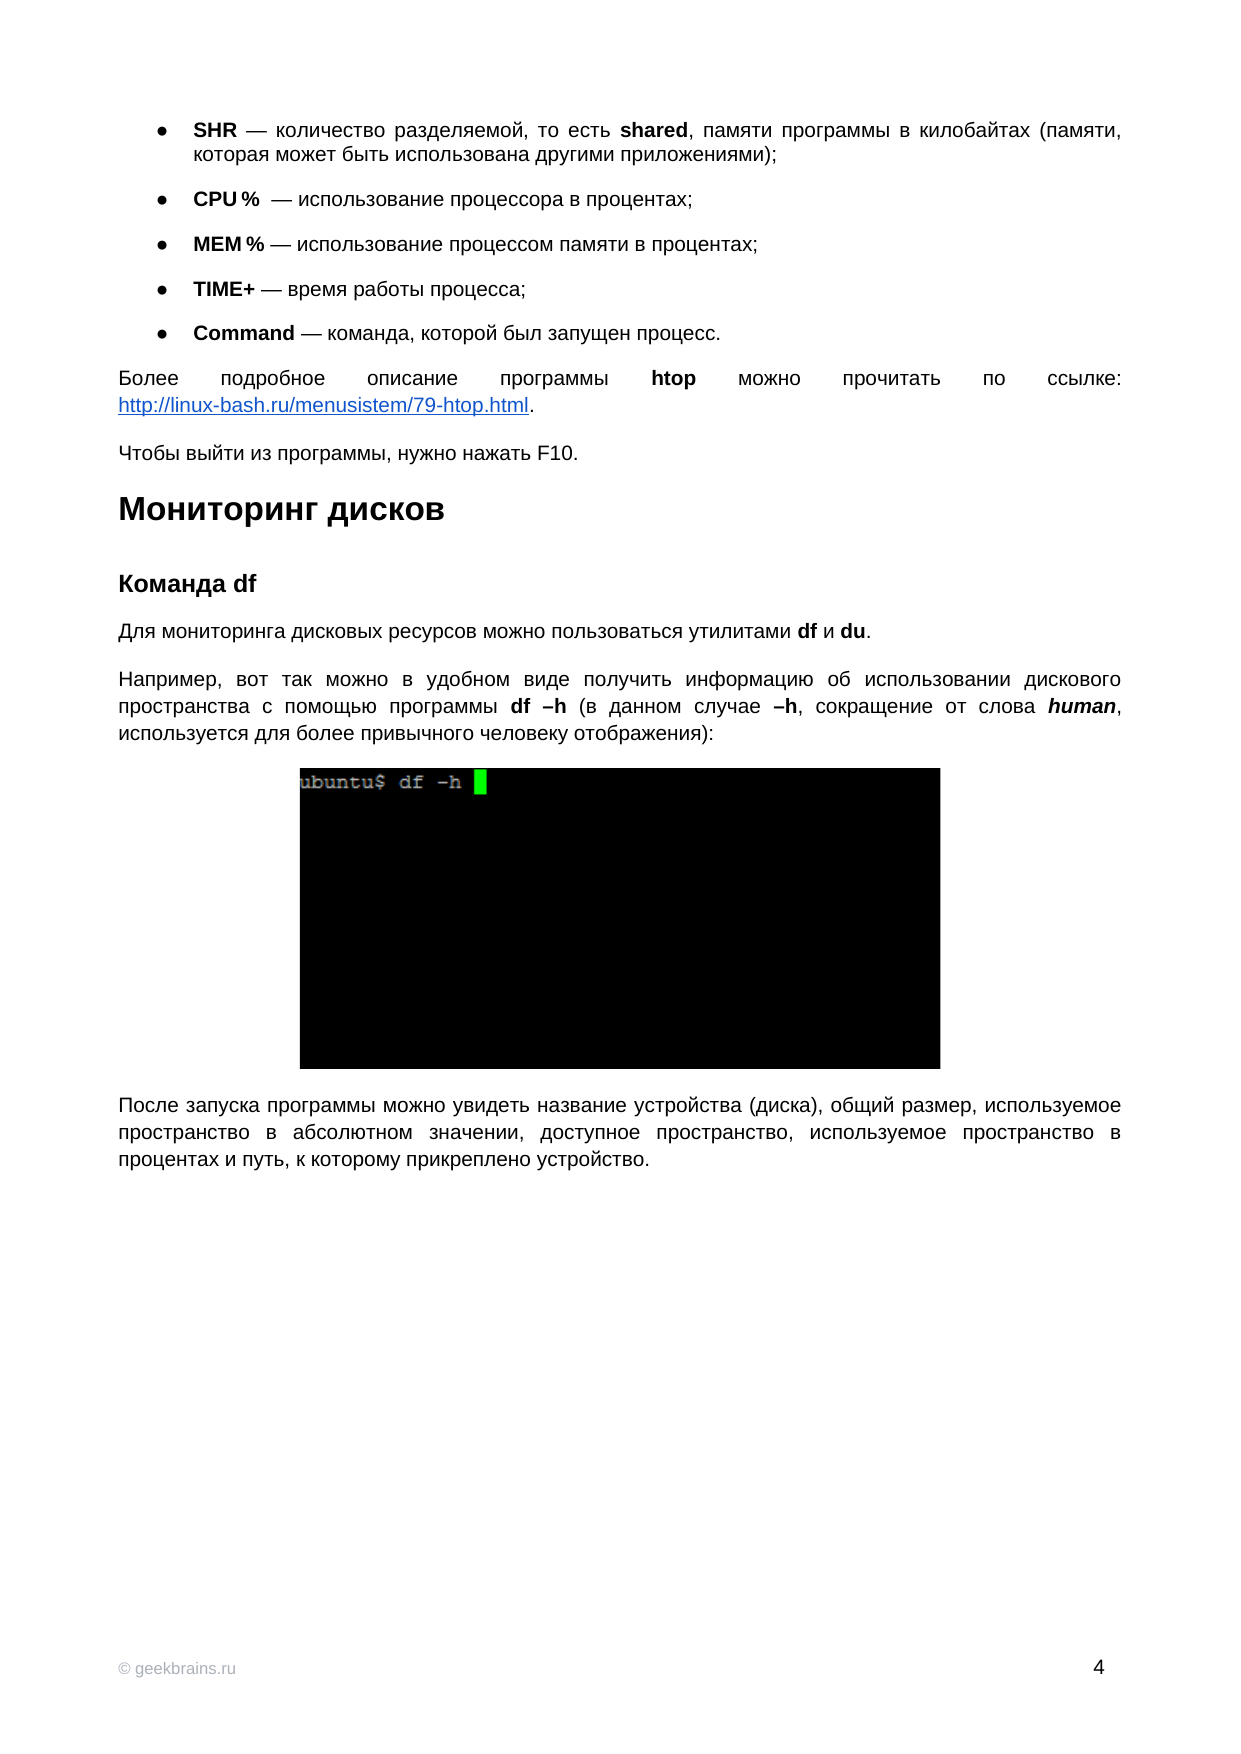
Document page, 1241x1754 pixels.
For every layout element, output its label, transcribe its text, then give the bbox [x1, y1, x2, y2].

picture [299, 768, 941, 1069]
list MEM % — использование процессом памяти в процентах; [156, 232, 1122, 256]
list SHR — количество разделяемой, то есть shared, памяти программы в килобайтах (памяти, которая может быть использована другими приложениями); [156, 118, 1122, 166]
subtitle Команда df [118, 569, 1122, 598]
list TIME+ — время работы процесса; [156, 276, 1122, 300]
text Например, вот так можно в удобном виде получить информацию об использовании дискового пространства с помощью программы df –h (в данном случае –h, сокращение от слова human, используется для более привычного человеку отображения): [118, 667, 1122, 745]
list CPU % — использование процессора в процентах; [156, 187, 1122, 211]
text Для мониторинга дисковых ресурсов можно пользоваться утилитами df и du. [118, 619, 1122, 643]
text После запуска программы можно увидеть название устройства (диска), общий размер, используемое пространство в абсолютном значении, доступное пространство, используемое пространство в процентах и путь, к которому прикреплено устройство. [118, 1093, 1122, 1171]
list Command — команда, которой был запущен процесс. [156, 321, 1122, 345]
subtitle Мониторинг дисков [118, 488, 1122, 527]
text Более подробное описание программы htop можно прочитать по ссылке: http://linux-bash.ru/menusistem/79-htop.html. [118, 366, 1122, 417]
text Чтобы выйти из программы, нужно нажать F10. [118, 441, 1122, 465]
